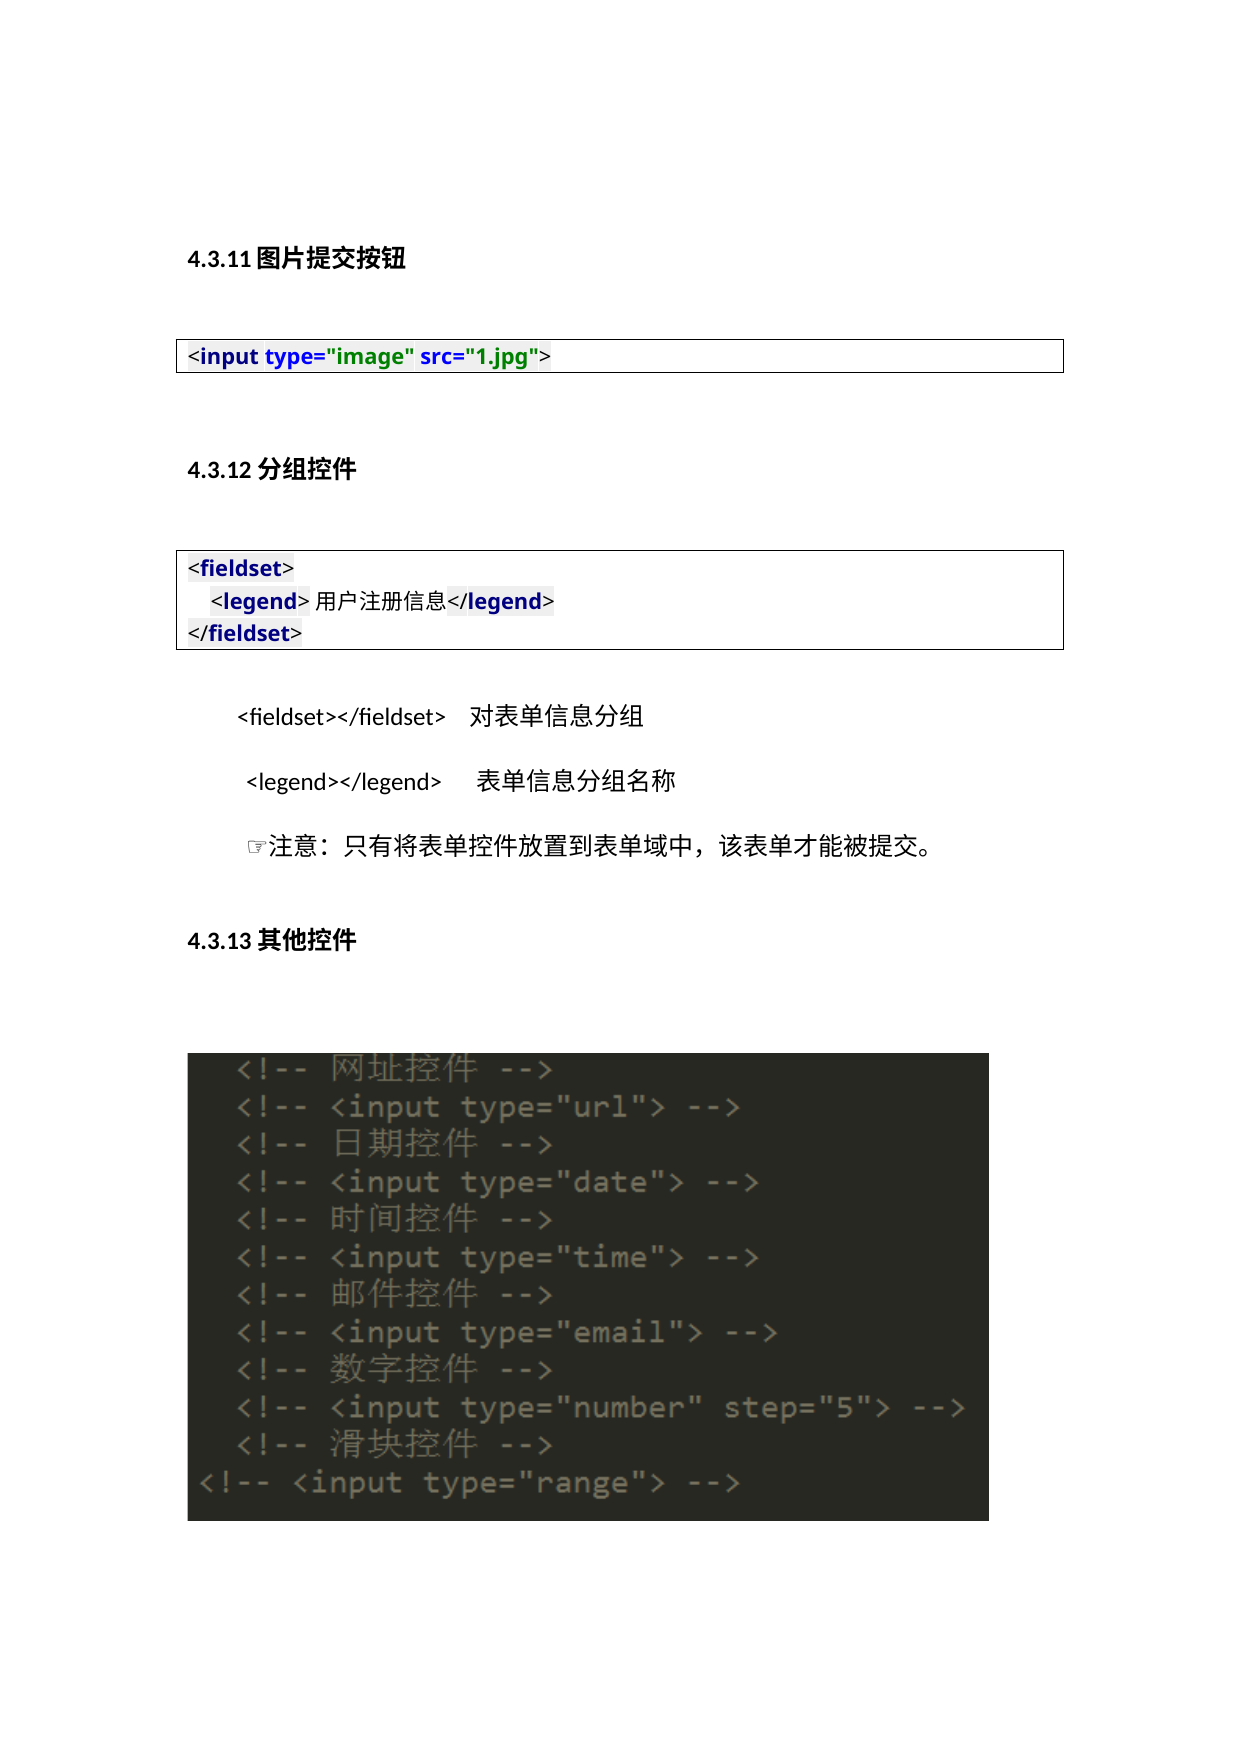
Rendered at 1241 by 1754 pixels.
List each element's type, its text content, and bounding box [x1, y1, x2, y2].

text 4.3.12 分组控件 [187, 435, 1053, 500]
text 4.3.11图片提交按钮 [187, 224, 1053, 289]
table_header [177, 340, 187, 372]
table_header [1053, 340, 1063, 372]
picture [187, 1053, 989, 1521]
text <legend></legend> 表单信息分组名称 [187, 747, 1053, 812]
text 4.3.13 其他控件 [187, 906, 1053, 971]
text <fieldset></fieldset> 对表单信息分组 [187, 682, 1053, 747]
text ☞注意：只有将表单控件放置到表单域中，该表单才能被提交。 [187, 812, 1053, 877]
